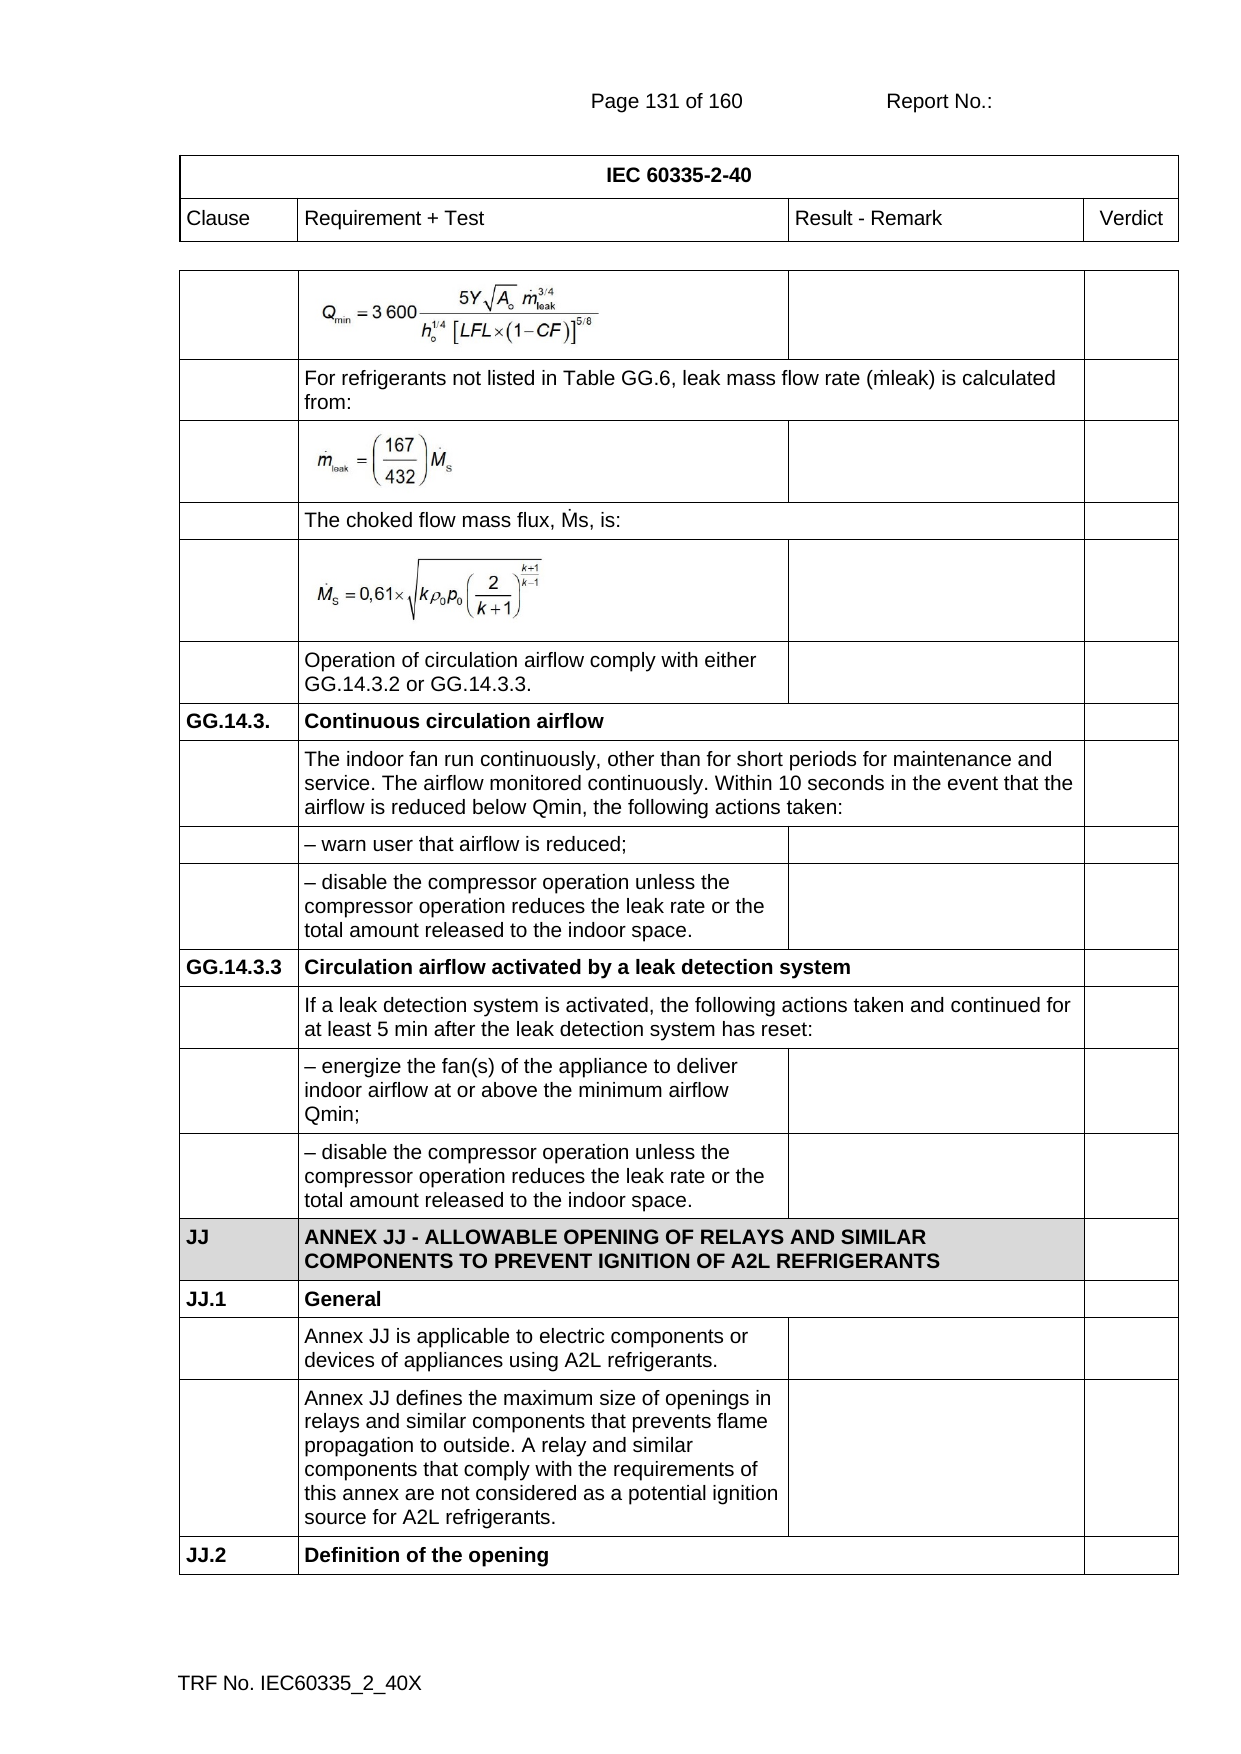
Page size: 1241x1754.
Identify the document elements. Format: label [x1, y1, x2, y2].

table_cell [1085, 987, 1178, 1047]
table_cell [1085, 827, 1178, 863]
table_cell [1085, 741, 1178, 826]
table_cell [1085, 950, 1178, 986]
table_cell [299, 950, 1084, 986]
picture [304, 277, 606, 352]
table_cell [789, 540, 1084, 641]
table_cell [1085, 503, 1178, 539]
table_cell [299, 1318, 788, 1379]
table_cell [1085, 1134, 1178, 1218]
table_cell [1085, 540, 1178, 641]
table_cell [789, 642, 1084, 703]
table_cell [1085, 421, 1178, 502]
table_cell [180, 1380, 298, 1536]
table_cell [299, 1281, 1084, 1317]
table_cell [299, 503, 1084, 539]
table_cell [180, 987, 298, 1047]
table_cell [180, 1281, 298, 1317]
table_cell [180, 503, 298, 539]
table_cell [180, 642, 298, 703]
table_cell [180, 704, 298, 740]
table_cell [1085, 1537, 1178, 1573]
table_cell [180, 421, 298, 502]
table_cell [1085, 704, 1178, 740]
picture [304, 427, 462, 495]
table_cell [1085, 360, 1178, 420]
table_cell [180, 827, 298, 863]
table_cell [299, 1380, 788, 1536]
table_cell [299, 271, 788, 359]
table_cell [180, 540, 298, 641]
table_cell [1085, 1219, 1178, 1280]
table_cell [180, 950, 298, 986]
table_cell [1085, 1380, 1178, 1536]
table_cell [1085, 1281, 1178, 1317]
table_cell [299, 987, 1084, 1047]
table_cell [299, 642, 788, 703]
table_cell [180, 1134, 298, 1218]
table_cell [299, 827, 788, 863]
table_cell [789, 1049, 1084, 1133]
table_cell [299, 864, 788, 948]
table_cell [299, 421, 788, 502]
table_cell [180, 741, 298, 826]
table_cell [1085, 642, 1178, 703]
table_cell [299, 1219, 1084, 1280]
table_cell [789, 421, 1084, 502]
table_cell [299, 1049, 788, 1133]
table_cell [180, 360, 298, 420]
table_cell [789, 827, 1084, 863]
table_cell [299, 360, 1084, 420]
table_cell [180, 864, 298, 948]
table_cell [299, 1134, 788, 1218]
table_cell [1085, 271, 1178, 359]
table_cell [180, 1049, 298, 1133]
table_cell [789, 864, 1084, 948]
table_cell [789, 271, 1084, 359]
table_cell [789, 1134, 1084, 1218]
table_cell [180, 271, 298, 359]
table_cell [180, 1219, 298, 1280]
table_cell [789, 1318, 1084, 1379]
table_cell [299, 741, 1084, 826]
picture [304, 545, 554, 635]
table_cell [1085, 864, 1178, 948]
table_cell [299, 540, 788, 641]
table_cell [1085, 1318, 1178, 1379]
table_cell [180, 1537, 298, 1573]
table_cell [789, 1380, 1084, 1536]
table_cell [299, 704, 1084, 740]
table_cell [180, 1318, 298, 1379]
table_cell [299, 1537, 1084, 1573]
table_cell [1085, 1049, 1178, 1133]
